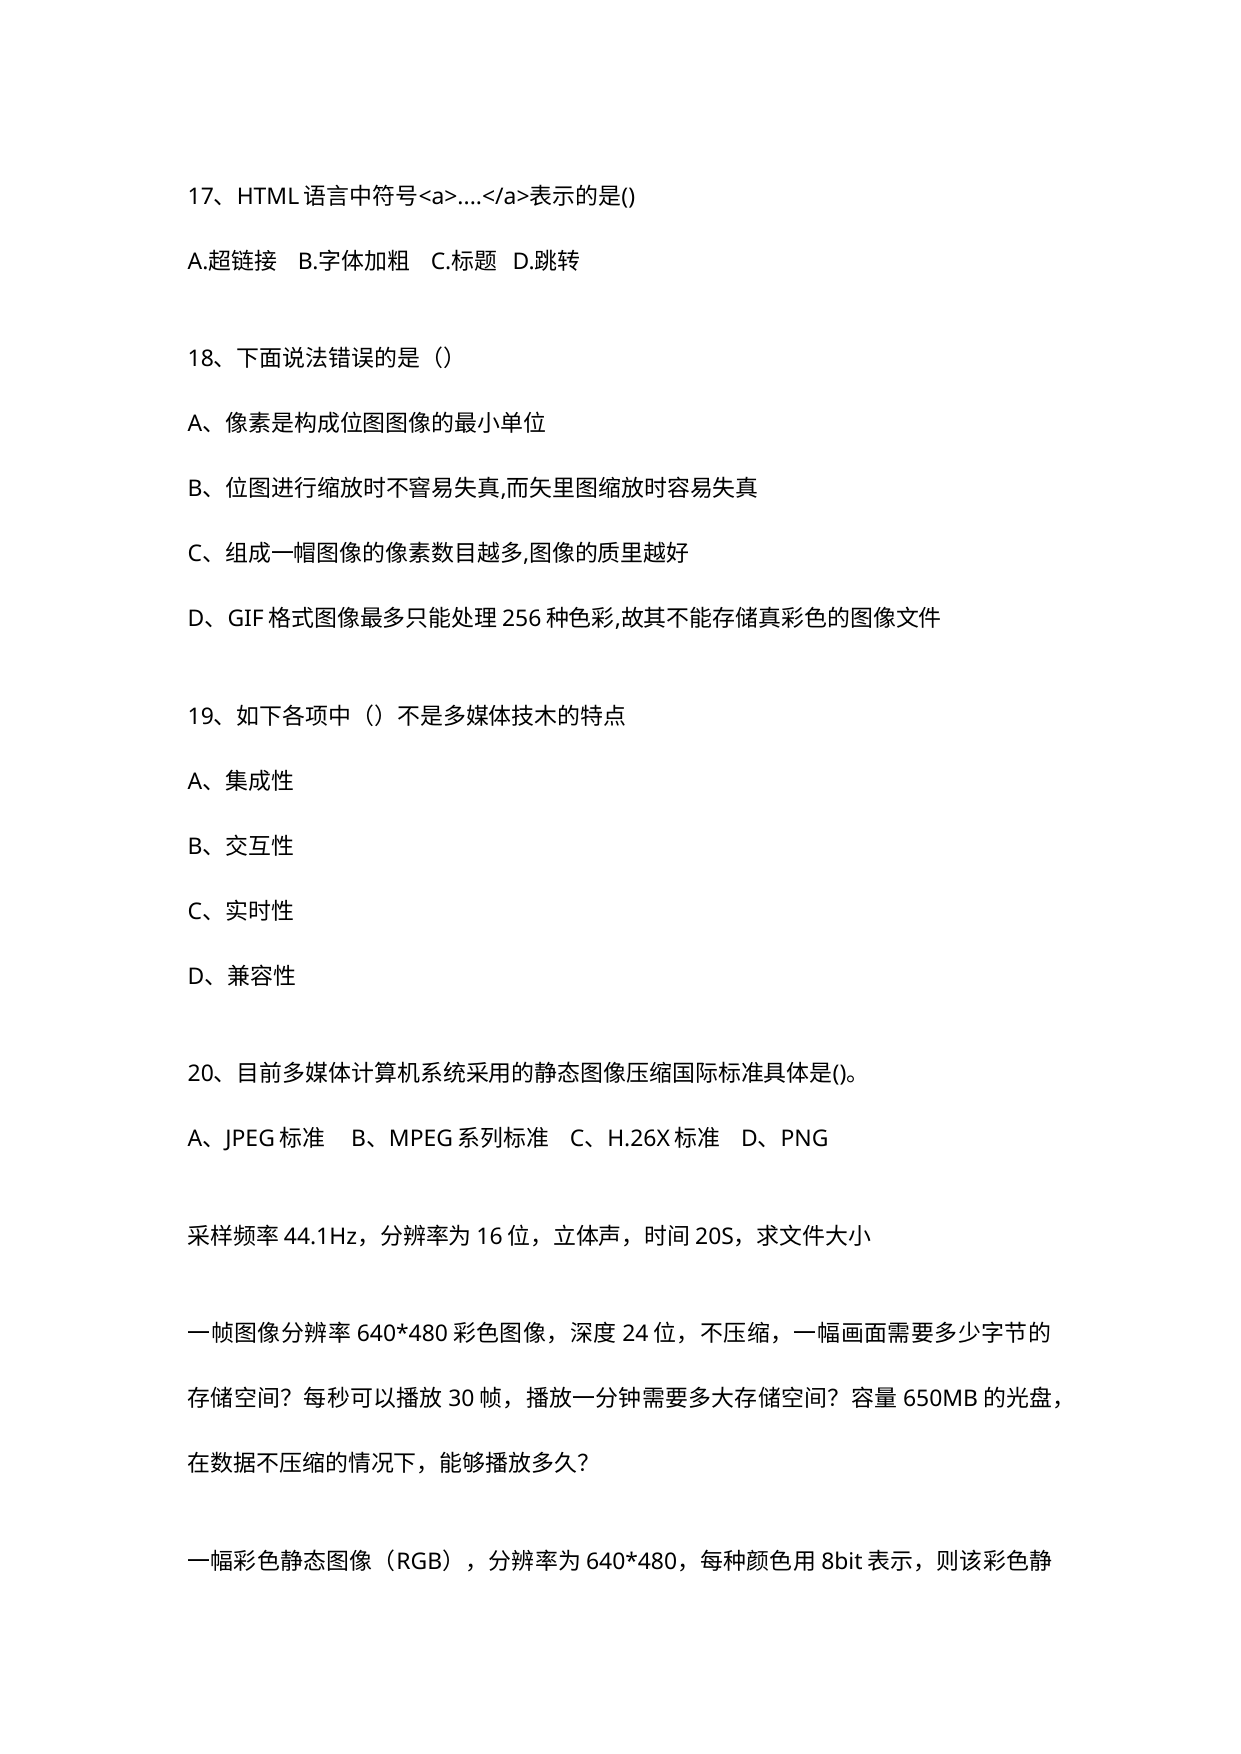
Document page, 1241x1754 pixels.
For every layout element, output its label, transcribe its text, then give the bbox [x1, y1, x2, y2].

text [187, 1527, 1053, 1592]
list 20、目前多媒体计算机系统采用的静态图像压缩国际标准具体是()。 A、JPEG标准 B、MPEG系列标准 C、H.26X标准 D、PNG [187, 1039, 1053, 1169]
text 一帧图像分辨率640*480彩色图像，深度24位，不压缩，一幅画面需要多少字节的存储空间？每秒可以播放30帧，播放一分钟需要多大存储空间？容量650MB的光盘，在数据不压缩的情况下，能够播放多久？ [187, 1299, 1053, 1494]
list 如下各项中（）不是多媒体技木的特点 A、集成性 B、交互性 C、实时性 [187, 682, 1053, 942]
list HTML语言中符号<a>....</a>表示的是() A.超链接 B.字体加粗 C.标题 D.跳转 [187, 162, 1053, 292]
list 兼容性 [187, 942, 1053, 1007]
list 像素是构成位图图像的最小单位 B、位图进行缩放时不窨易失真,而矢里图缩放时容易失真 C、组成一帽图像的像素数目越多,图像的质里越好 D、GIF格式图像最多只能处理256种色彩,故其不能存储真彩色的图像文件 [187, 389, 1053, 649]
text 采样频率44.1Hz，分辨率为16位，立体声，时间20S，求文件大小 [187, 1202, 1053, 1267]
list 下面说法错误的是（） [187, 324, 1053, 389]
